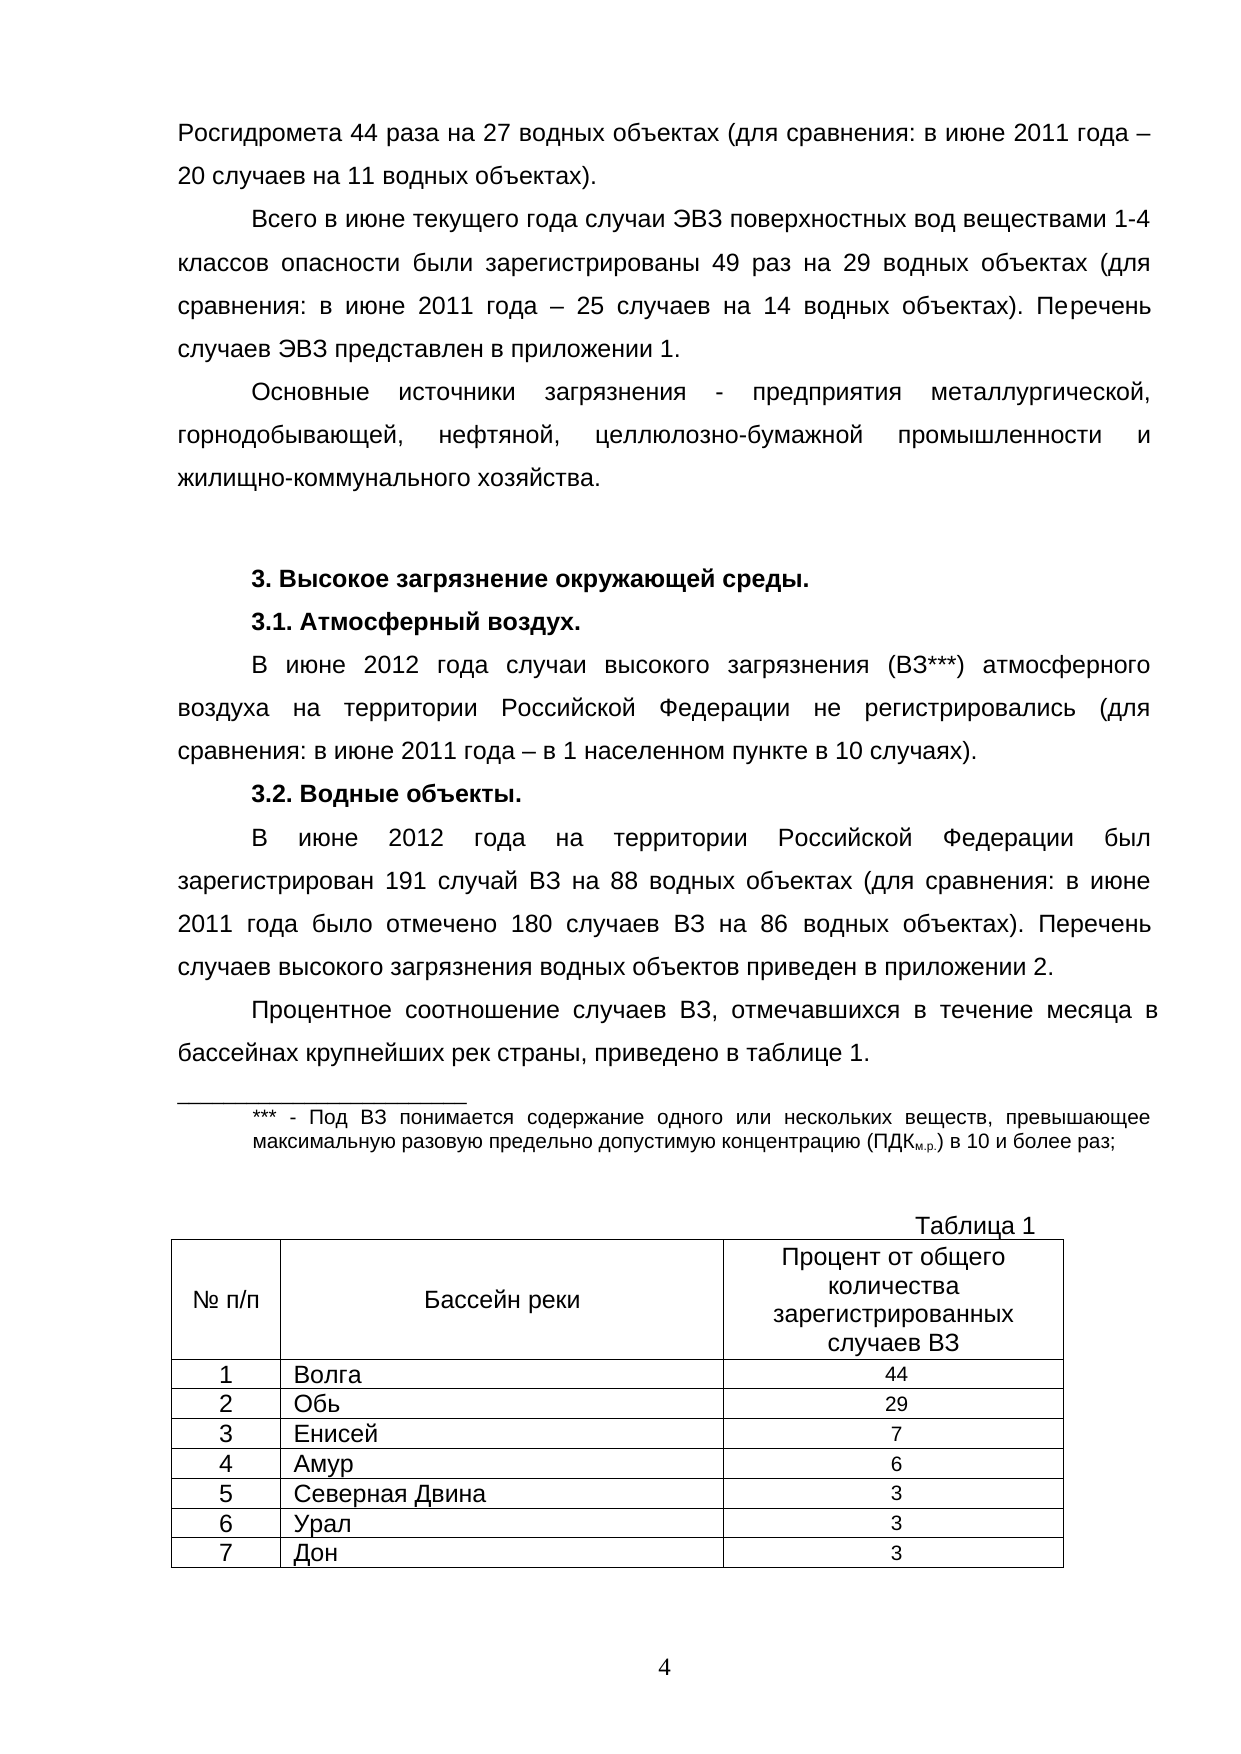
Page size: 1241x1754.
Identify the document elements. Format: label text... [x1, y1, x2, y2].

table_cell Амур [281, 1449, 723, 1478]
table_cell 1 [172, 1360, 280, 1388]
text В июне 2012 года случаи высокого загрязнения (ВЗ***) атмосферного воздуха на территории Российской Федерации не регистрировались (для сравнения: в июне 2011 года – в 1 населенном пункте в 10 случаях). [177, 650, 1152, 765]
table_cell 2 [172, 1389, 280, 1418]
text Основные источники загрязнения - предприятия металлургической, горнодобывающей, нефтяной, целлюлозно-бумажной промышленности и жилищно-коммунального хозяйства. [177, 377, 1152, 492]
table_cell Дон [281, 1538, 723, 1567]
table_cell 3 [724, 1479, 1063, 1507]
table_cell Урал [281, 1509, 723, 1537]
text _________________________ [177, 1081, 1152, 1105]
text *** - Под ВЗ понимается содержание одного или нескольких веществ, превышающее максимальную разовую предельно допустимую концентрацию (ПДКм.р.) в 10 и более раз; [252, 1105, 1152, 1153]
table_cell 5 [172, 1479, 280, 1507]
table_cell 3 [724, 1509, 1063, 1537]
table_cell Обь [281, 1389, 723, 1418]
text В июне 2012 года на территории Российской Федерации был зарегистрирован 191 случай ВЗ на 88 водных объектах (для сравнения: в июне 2011 года было отмечено 180 случаев ВЗ на 86 водных объектах). Перечень случаев высокого загрязнения водных объектов приведен в приложении 2. [177, 822, 1152, 981]
table_cell 3 [172, 1419, 280, 1448]
text 3. Высокое загрязнение окружающей среды. [177, 564, 1152, 592]
text Таблица 1 [841, 1211, 1152, 1239]
text Всего в июне текущего года случаи ЭВЗ поверхностных вод веществами 1-4 классов опасности были зарегистрированы 49 раз на 29 водных объектах (для сравнения: в июне 2011 года – 25 случаев на 14 водных объектах). Пеpечень случаев ЭВЗ представлен в приложении 1. [177, 204, 1152, 362]
table_cell 6 [724, 1449, 1063, 1478]
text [177, 118, 1152, 190]
table_cell 29 [724, 1389, 1063, 1418]
table_cell 7 [724, 1419, 1063, 1448]
table_cell 4 [172, 1449, 280, 1478]
table_cell 44 [724, 1360, 1063, 1388]
text Процентное соотношение случаев ВЗ, отмечавшихся в течение месяца в бассейнах крупнейших рек страны, приведено в таблице 1. [177, 995, 1159, 1067]
table_cell Северная Двина [281, 1479, 723, 1507]
table_header № п/п [172, 1240, 280, 1358]
text 3.2. Водные объекты. [177, 779, 1152, 808]
table_cell Волга [281, 1360, 723, 1388]
text 3.1. Атмосферный воздух. [177, 607, 1152, 636]
table_header Бассейн реки [281, 1240, 723, 1358]
table_cell Енисей [281, 1419, 723, 1448]
table_cell 7 [172, 1538, 280, 1567]
table_cell 6 [172, 1509, 280, 1537]
table_cell 3 [724, 1538, 1063, 1567]
table_header Процент от общего количества зарегистрированных случаев ВЗ [724, 1240, 1063, 1358]
